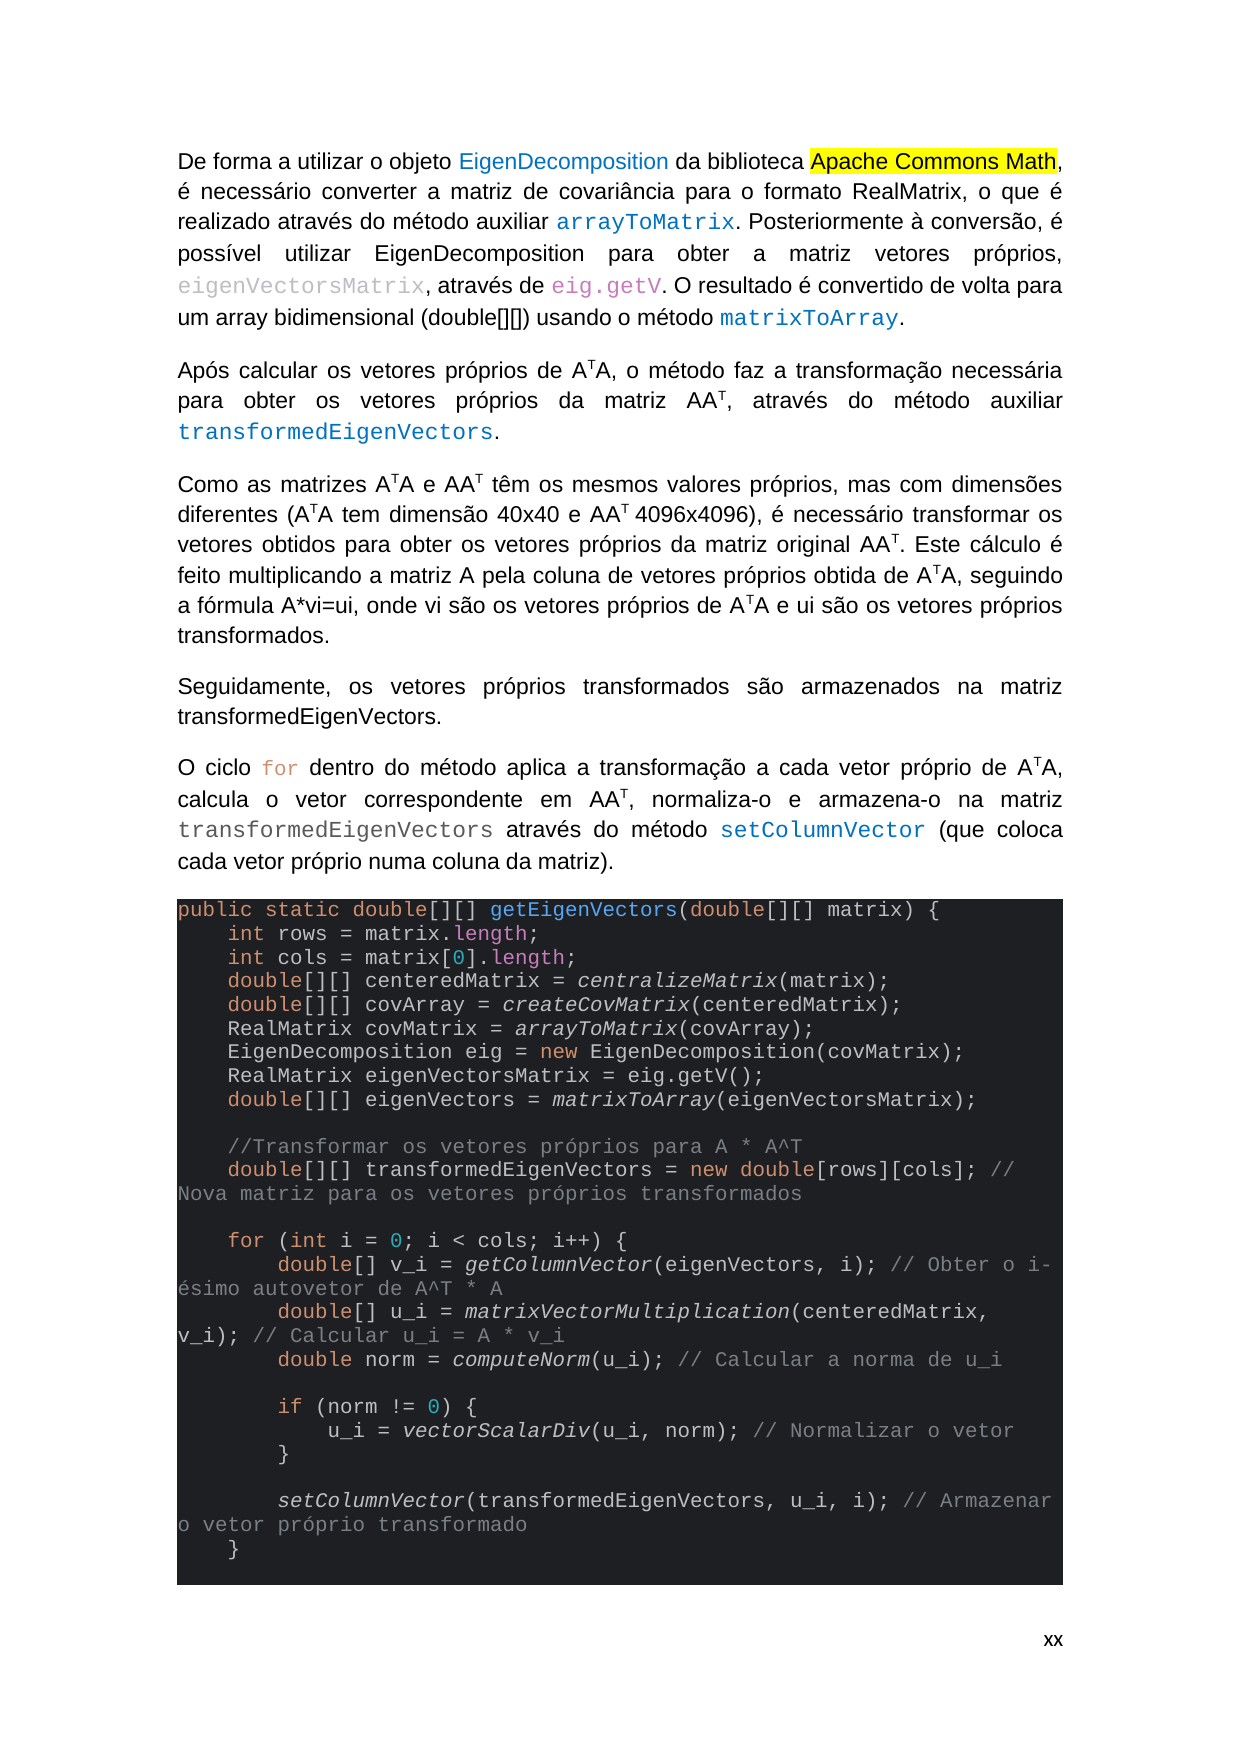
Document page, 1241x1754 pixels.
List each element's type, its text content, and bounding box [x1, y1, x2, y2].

text O ciclo for dentro do método aplica a transformação a cada vetor próprio de ATA, calcula o vetor correspondente em AAT, normaliza-o e armazena-o na matriz transformedEigenVectors através do método setColumnVector (que coloca cada vetor próprio numa coluna da matriz). [177, 754, 1063, 875]
text Como as matrizes ATA e AAT têm os mesmos valores próprios, mas com dimensões diferentes (ATA tem dimensão 40x40 e AAT 4096x4096), é necessário transformar os vetores obtidos para obter os vetores próprios da matriz original AAT. Este cálculo é feito multiplicando a matriz A pela coluna de vetores próprios obtida de ATA, seguindo a fórmula A*vi=ui, onde vi são os vetores próprios de ATA e ui são os vetores próprios transformados. [177, 471, 1063, 648]
text Após calcular os vetores próprios de ATA, o método faz a transformação necessária para obter os vetores próprios da matriz AAT, através do método auxiliar transformedEigenVectors. [177, 357, 1063, 446]
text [177, 899, 1063, 1585]
text Seguidamente, os vetores próprios transformados são armazenados na matriz transformedEigenVectors. [177, 673, 1063, 730]
text De forma a utilizar o objeto EigenDecomposition da biblioteca Apache Commons Math, é necessário converter a matriz de covariância para o formato RealMatrix, o que é realizado através do método auxiliar arrayToMatrix. Posteriormente à conversão, é possível utilizar EigenDecomposition para obter a matriz vetores próprios, eigenVectorsMatrix, através de eig.getV. O resultado é convertido de volta para um array bidimensional (double[][]) usando o método matrixToArray. [177, 148, 1063, 332]
